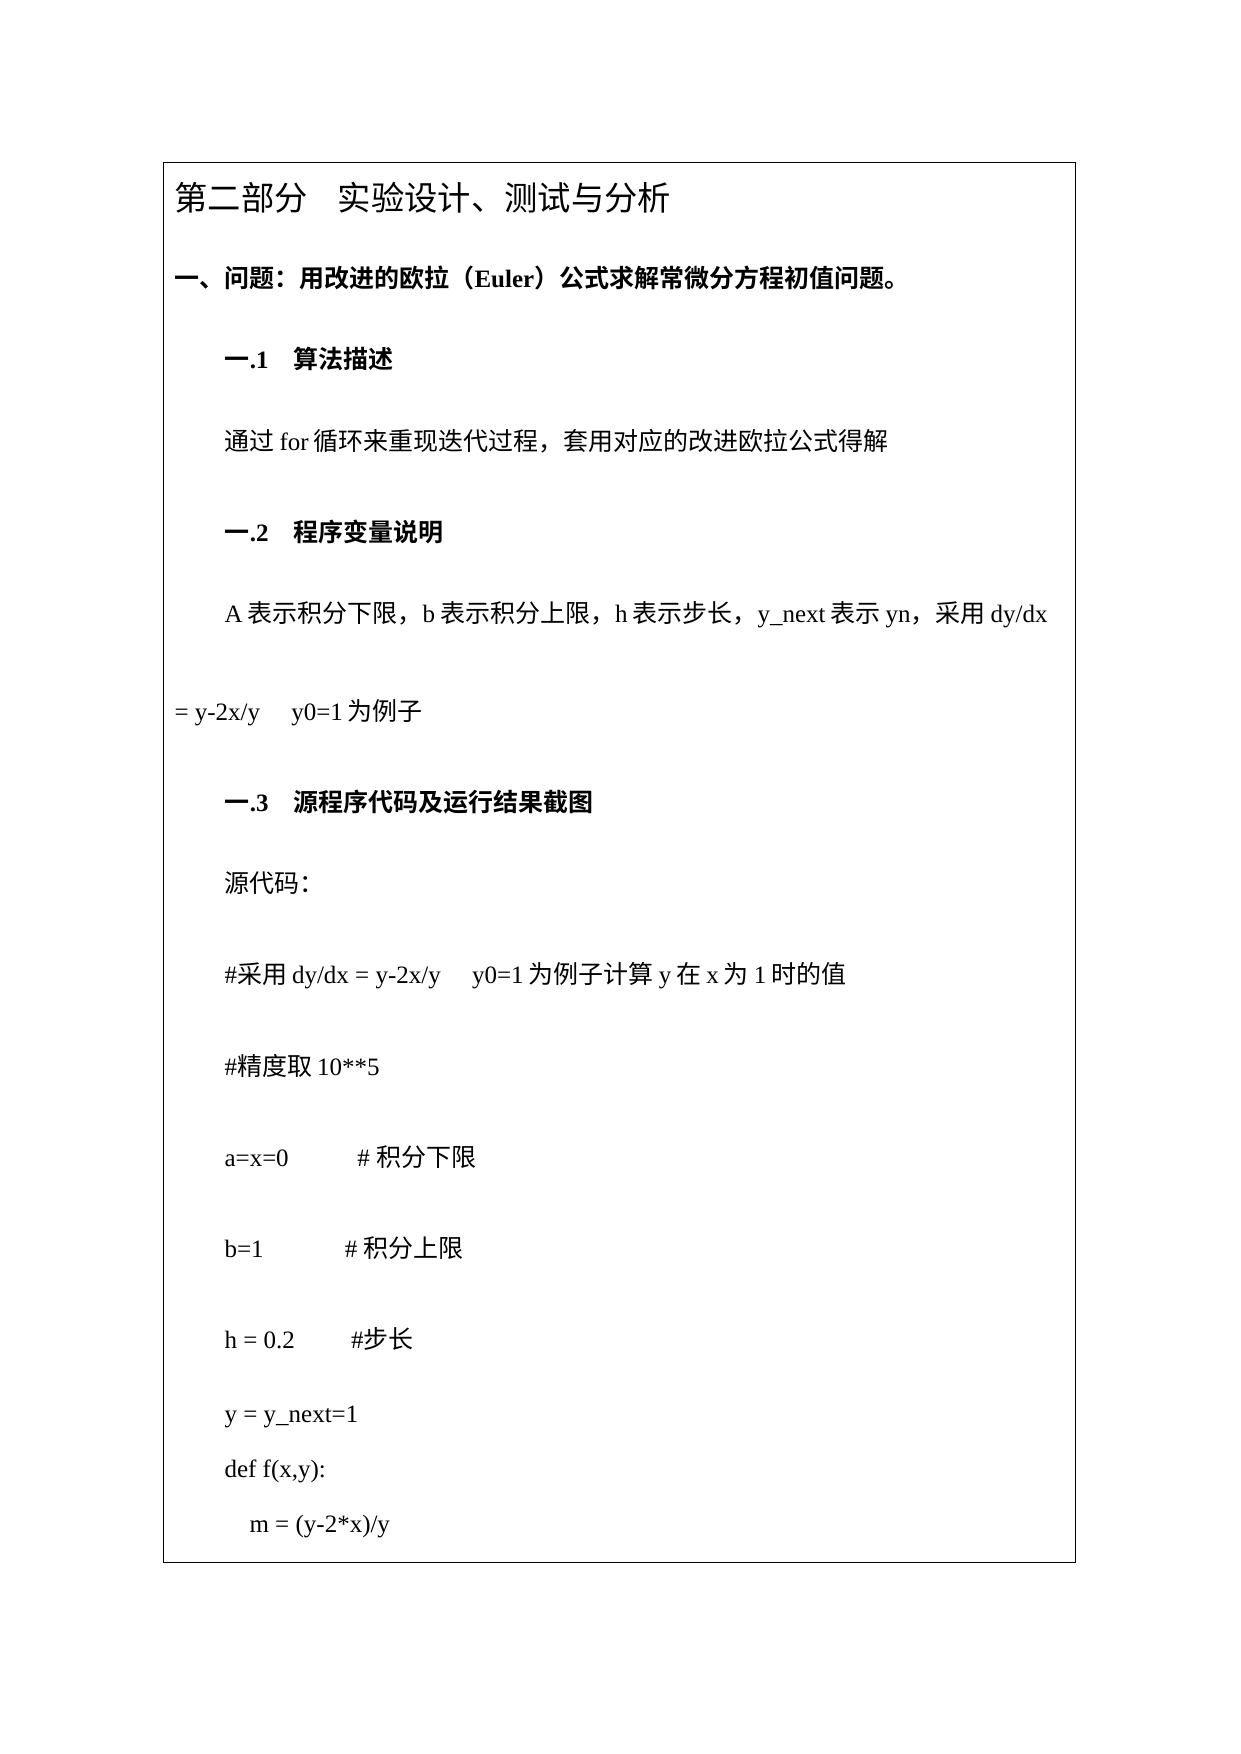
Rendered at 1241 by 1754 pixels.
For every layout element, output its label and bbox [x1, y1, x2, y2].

table_header [164, 163, 1075, 1562]
